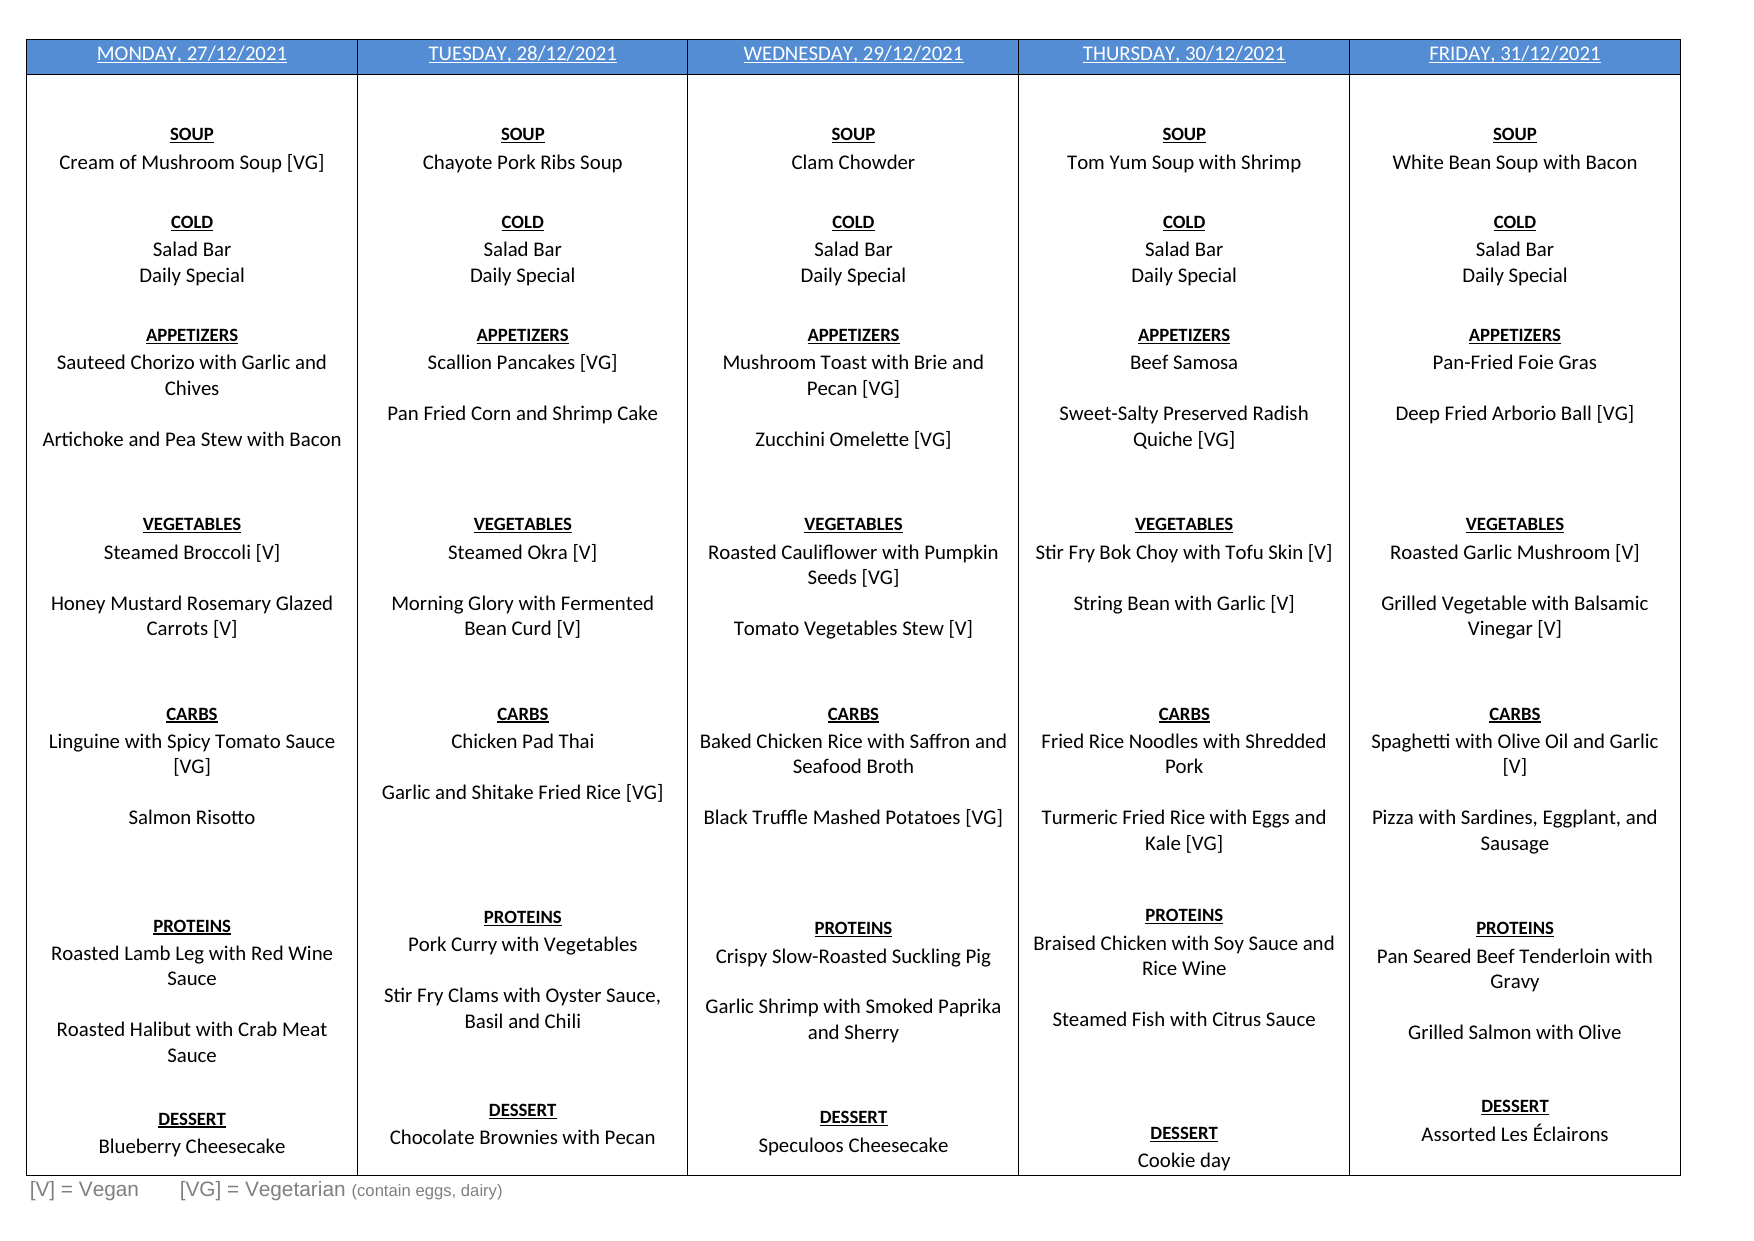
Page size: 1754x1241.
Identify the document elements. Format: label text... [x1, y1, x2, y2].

table_cell SOUP Chayote Pork Ribs Soup COLD Salad Bar Daily Special APPETIZERS Scallion Pancakes [VG] Pan Fried Corn and Shrimp Cake VEGETABLES Steamed Okra [V] Morning Glory with Fermented Bean Curd [V] CARBS Chicken Pad Thai Garlic and Shitake Fried Rice [VG] PROTEINS Pork Curry with Vegetables Stir Fry Clams with Oyster Sauce, Basil and Chili DESSERT Chocolate Brownies with Pecan [358, 75, 687, 1175]
table_cell SOUP White Bean Soup with Bacon COLD Salad Bar Daily Special APPETIZERS Pan-Fried Foie Gras Deep Fried Arborio Ball [VG] VEGETABLES Roasted Garlic Mushroom [V] Grilled Vegetable with Balsamic Vinegar [V] CARBS Spaghetti with Olive Oil and Garlic [V] Pizza with Sardines, Eggplant, and Sausage PROTEINS Pan Seared Beef Tenderloin with Gravy Grilled Salmon with Olive DESSERT Assorted Les Éclairons [1350, 75, 1680, 1175]
table_cell SOUP Tom Yum Soup with Shrimp COLD Salad Bar Daily Special APPETIZERS Beef Samosa Sweet-Salty Preserved Radish Quiche [VG] VEGETABLES Stir Fry Bok Choy with Tofu Skin [V] String Bean with Garlic [V] CARBS Fried Rice Noodles with Shredded Pork Turmeric Fried Rice with Eggs and Kale [VG] PROTEINS Braised Chicken with Soy Sauce and Rice Wine Steamed Fish with Citrus Sauce DESSERT Cookie day [1019, 75, 1349, 1175]
table_header FRIDAY, 31/12/2021 [1350, 40, 1680, 74]
table_cell SOUP Clam Chowder COLD Salad Bar Daily Special APPETIZERS Mushroom Toast with Brie and Pecan [VG] Zucchini Omelette [VG] VEGETABLES Roasted Cauliflower with Pumpkin Seeds [VG] Tomato Vegetables Stew [V] CARBS Baked Chicken Rice with Saffron and Seafood Broth Black Truffle Mashed Potatoes [VG] PROTEINS Crispy Slow-Roasted Suckling Pig Garlic Shrimp with Smoked Paprika and Sherry DESSERT Speculoos Cheesecake [688, 75, 1018, 1175]
text [V] = Vegan [VG] = Vegetarian (contain eggs, dairy) [29, 99, 1724, 1200]
table_header THURSDAY, 30/12/2021 [1019, 40, 1349, 74]
table_header WEDNESDAY, 29/12/2021 [688, 40, 1018, 74]
table_cell SOUP Cream of Mushroom Soup [VG] COLD Salad Bar Daily Special APPETIZERS Sauteed Chorizo with Garlic and Chives Artichoke and Pea Stew with Bacon VEGETABLES Steamed Broccoli [V] Honey Mustard Rosemary Glazed Carrots [V] CARBS Linguine with Spicy Tomato Sauce [VG] Salmon Risotto PROTEINS Roasted Lamb Leg with Red Wine Sauce Roasted Halibut with Crab Meat Sauce DESSERT Blueberry Cheesecake [27, 75, 357, 1175]
table_header TUESDAY, 28/12/2021 [358, 40, 687, 74]
table_header MONDAY, 27/12/2021 [27, 40, 357, 74]
